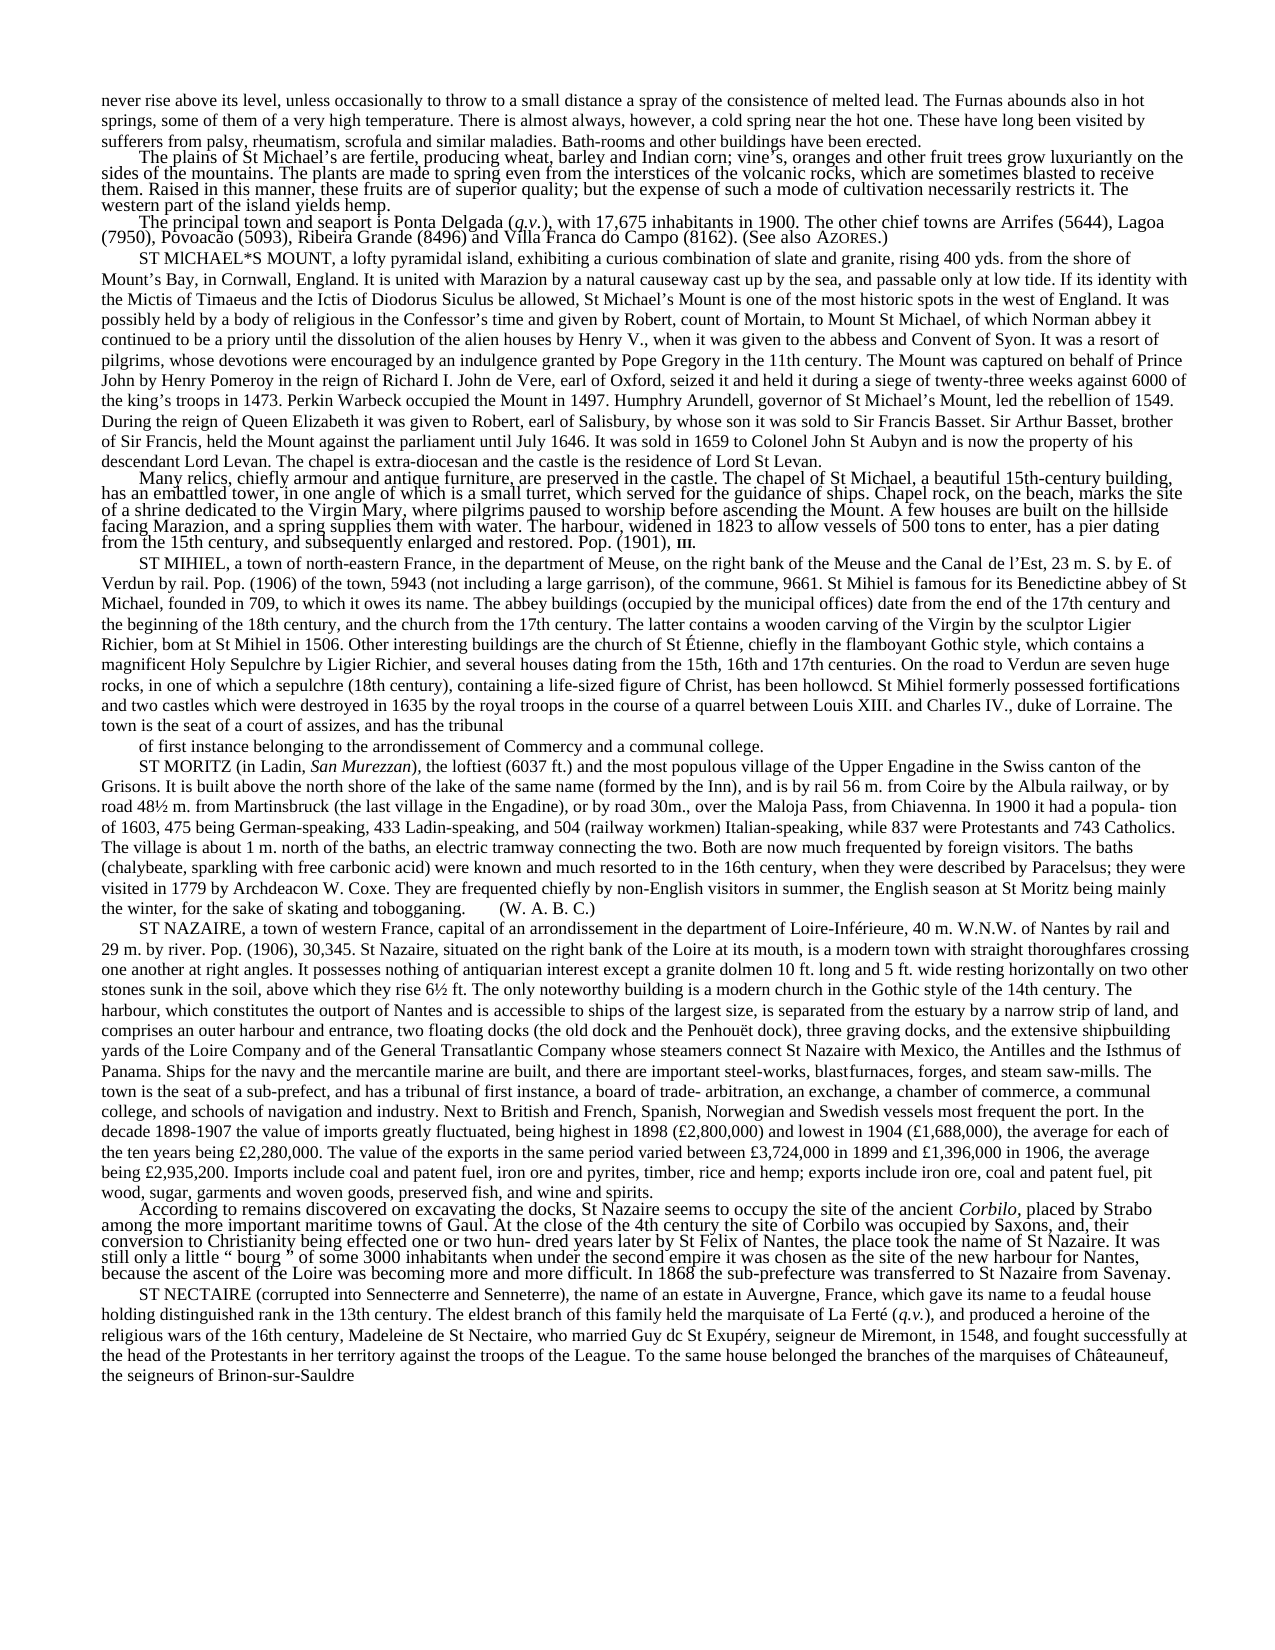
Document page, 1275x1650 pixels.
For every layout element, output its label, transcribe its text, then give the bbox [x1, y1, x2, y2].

text The plains of St Michael’s are fertile, producing wheat, barley and Indian corn; vine’s, oranges and other fruit trees grow luxuriantly on the sides of the mountains. The plants are made to spring even from the interstices of the volcanic rocks, which are sometimes blasted to receive them. Raised in this manner, these fruits are of superior quality; but the expense of such a mode of cultivation necessarily restricts it. The western part of the island yields hemp. [101, 151, 1191, 216]
text The principal town and seaport is Ponta Delgada (q.v.), with 17,675 inhabitants in 1900. The other chief towns are Arrifes (5644), Lagoa (7950), Povoacão (5093), Ribeira Grande (8496) and Villa Franca do Campo (8162). (See also Azores.) [101, 216, 1191, 248]
text According to remains discovered on excavating the docks, St Nazaire seems to occupy the site of the ancient Corbilo, placed by Strabo among the more important maritime towns of Gaul. At the close of the 4th century the site of Corbilo was occupied by Saxons, and, their conversion to Christianity being effected one or two hun- dred years later by St Felix of Nantes, the place took the name of St Nazaire. It was still only a little “ bourg ” of some 3000 inhabitants when under the second empire it was chosen as the site of the new harbour for Nantes, because the ascent of the Loire was becoming more and more difficult. In 1868 the sub-prefecture was transferred to St Nazaire from Savenay. [101, 1203, 1191, 1284]
text never rise above its level, unless occasionally to throw to a small distance a spray of the consistence of melted lead. The Furnas abounds also in hot springs, some of them of a very high temperature. There is almost always, however, a cold spring near the hot one. These have long been visited by sufferers from palsy, rheumatism, scrofula and similar maladies. Bath-rooms and other buildings have been erected. [101, 90, 1191, 151]
text ST MlCHAEL*S MOUNT, a lofty pyramidal island, exhibiting a curious combination of slate and granite, rising 400 yds. from the shore of Mount’s Bay, in Cornwall, England. It is united with Marazion by a natural causeway cast up by the sea, and passable only at low tide. If its identity with the Mictis of Timaeus and the Ictis of Diodorus Siculus be allowed, St Michael’s Mount is one of the most historic spots in the west of England. It was possibly held by a body of religious in the Confessor’s time and given by Robert, count of Mortain, to Mount St Michael, of which Norman abbey it continued to be a priory until the dissolution of the alien houses by Henry V., when it was given to the abbess and Convent of Syon. It was a resort of pilgrims, whose devotions were encouraged by an indulgence granted by Pope Gregory in the 11th century. The Mount was captured on behalf of Prince John by Henry Pomeroy in the reign of Richard I. John de Vere, earl of Oxford, seized it and held it during a siege of twenty-three weeks against 6000 of the king’s troops in 1473. Perkin Warbeck occupied the Mount in 1497. Humphry Arundell, governor of St Michael’s Mount, led the rebellion of 1549. During the reign of Queen Elizabeth it was given to Robert, earl of Salisbury, by whose son it was sold to Sir Francis Basset. Sir Arthur Basset, brother of Sir Francis, held the Mount against the parliament until July 1646. It was sold in 1659 to Colonel John St Aubyn and is now the property of his descendant Lord Levan. The chapel is extra-diocesan and the castle is the residence of Lord St Levan. [101, 248, 1191, 471]
text ST NECTAIRE (corrupted into Sennecterre and Senneterre), the name of an estate in Auvergne, France, which gave its name to a feudal house holding distinguished rank in the 13th century. The eldest branch of this family held the marquisate of La Ferté (q.v.), and produced a heroine of the religious wars of the 16th century, Madeleine de St Nectaire, who married Guy dc St Exupéry, seigneur de Miremont, in 1548, and fought successfully at the head of the Protestants in her territory against the troops of the League. To the same house belonged the branches of the marquises of Châteauneuf, the seigneurs of Brinon-sur-Sauldre [101, 1284, 1191, 1385]
text ST MIHIEL, a town of north-eastern France, in the department of Meuse, on the right bank of the Meuse and the Canal de l’Est, 23 m. S. by E. of Verdun by rail. Pop. (1906) of the town, 5943 (not including a large garrison), of the commune, 9661. St Mihiel is famous for its Benedictine abbey of St Michael, founded in 709, to which it owes its name. The abbey buildings (occupied by the municipal offices) date from the end of the 17th century and the beginning of the 18th century, and the church from the 17th century. The latter contains a wooden carving of the Virgin by the sculptor Ligier Richier, bom at St Mihiel in 1506. Other interesting buildings are the church of St Étienne, chiefly in the flamboyant Gothic style, which contains a magnificent Holy Sepulchre by Ligier Richier, and several houses dating from the 15th, 16th and 17th centuries. On the road to Verdun are seven huge rocks, in one of which a sepulchre (18th century), containing a life-sized figure of Christ, has been hollowcd. St Mihiel formerly possessed fortifications and two castles which were destroyed in 1635 by the royal troops in the course of a quarrel between Louis XIII. and Charles IV., duke of Lorraine. The town is the seat of a court of assizes, and has the tribunal [101, 553, 1191, 735]
text of first instance belonging to the arrondissement of Commercy and a communal college. [101, 735, 1191, 756]
text ST NAZAIRE, a town of western France, capital of an arrondissement in the department of Loire-Inférieure, 40 m. W.N.W. of Nantes by rail and 29 m. by river. Pop. (1906), 30,345. St Nazaire, situated on the right bank of the Loire at its mouth, is a modern town with straight thoroughfares crossing one another at right angles. It possesses nothing of antiquarian interest except a granite dolmen 10 ft. long and 5 ft. wide resting horizontally on two other stones sunk in the soil, above which they rise 6½ ft. The only noteworthy building is a modern church in the Gothic style of the 14th century. The harbour, which constitutes the outport of Nantes and is accessible to ships of the largest size, is separated from the estuary by a narrow strip of land, and comprises an outer harbour and entrance, two floating docks (the old dock and the Penhouët dock), three graving docks, and the extensive shipbuilding yards of the Loire Company and of the General Transatlantic Company whose steamers connect St Nazaire with Mexico, the Antilles and the Isthmus of Panama. Ships for the navy and the mercantile marine are built, and there are important steel-works, blastfurnaces, forges, and steam saw-mills. The town is the seat of a sub-prefect, and has a tribunal of first instance, a board of trade- arbitration, an exchange, a chamber of commerce, a communal college, and schools of navigation and industry. Next to British and French, Spanish, Norwegian and Swedish vessels most frequent the port. In the decade 1898-1907 the value of imports greatly fluctuated, being highest in 1898 (£2,800,000) and lowest in 1904 (£1,688,000), the average for each of the ten years being £2,280,000. The value of the exports in the same period varied between £3,724,000 in 1899 and £1,396,000 in 1906, the average being £2,935,200. Imports include coal and patent fuel, iron ore and pyrites, timber, rice and hemp; exports include iron ore, coal and patent fuel, pit wood, sugar, garments and woven goods, preserved fish, and wine and spirits. [101, 918, 1191, 1203]
text ST MORITZ (in Ladin, San Murezzan), the loftiest (6037 ft.) and the most populous village of the Upper Engadine in the Swiss canton of the Grisons. It is built above the north shore of the lake of the same name (formed by the Inn), and is by rail 56 m. from Coire by the Albula railway, or by road 48½ m. from Martinsbruck (the last village in the Engadine), or by road 30m., over the Maloja Pass, from Chiavenna. In 1900 it had a popula- tion of 1603, 475 being German-speaking, 433 Ladin-speaking, and 504 (railway workmen) Italian-speaking, while 837 were Protestants and 743 Catholics. The village is about 1 m. north of the baths, an electric tramway connecting the two. Both are now much frequented by foreign visitors. The baths (chalybeate, sparkling with free carbonic acid) were known and much resorted to in the 16th century, when they were described by Paracelsus; they were visited in 1779 by Archdeacon W. Coxe. They are frequented chiefly by non-English visitors in summer, the English season at St Moritz being mainly the winter, for the sake of skating and tobogganing. (W. A. B. C.) [101, 756, 1191, 918]
text Many relics, chiefly armour and antique furniture, are preserved in the castle. The chapel of St Michael, a beautiful 15th-century building, has an embattled tower, in one angle of which is a small turret, which served for the guidance of ships. Chapel rock, on the beach, marks the site of a shrine dedicated to the Virgin Mary, where pilgrims paused to worship before ascending the Mount. A few houses are built on the hillside facing Marazion, and a spring supplies them with water. The harbour, widened in 1823 to allow vessels of 500 tons to enter, has a pier dating from the 15th century, and subsequently enlarged and restored. Pop. (1901), III. [101, 471, 1191, 553]
